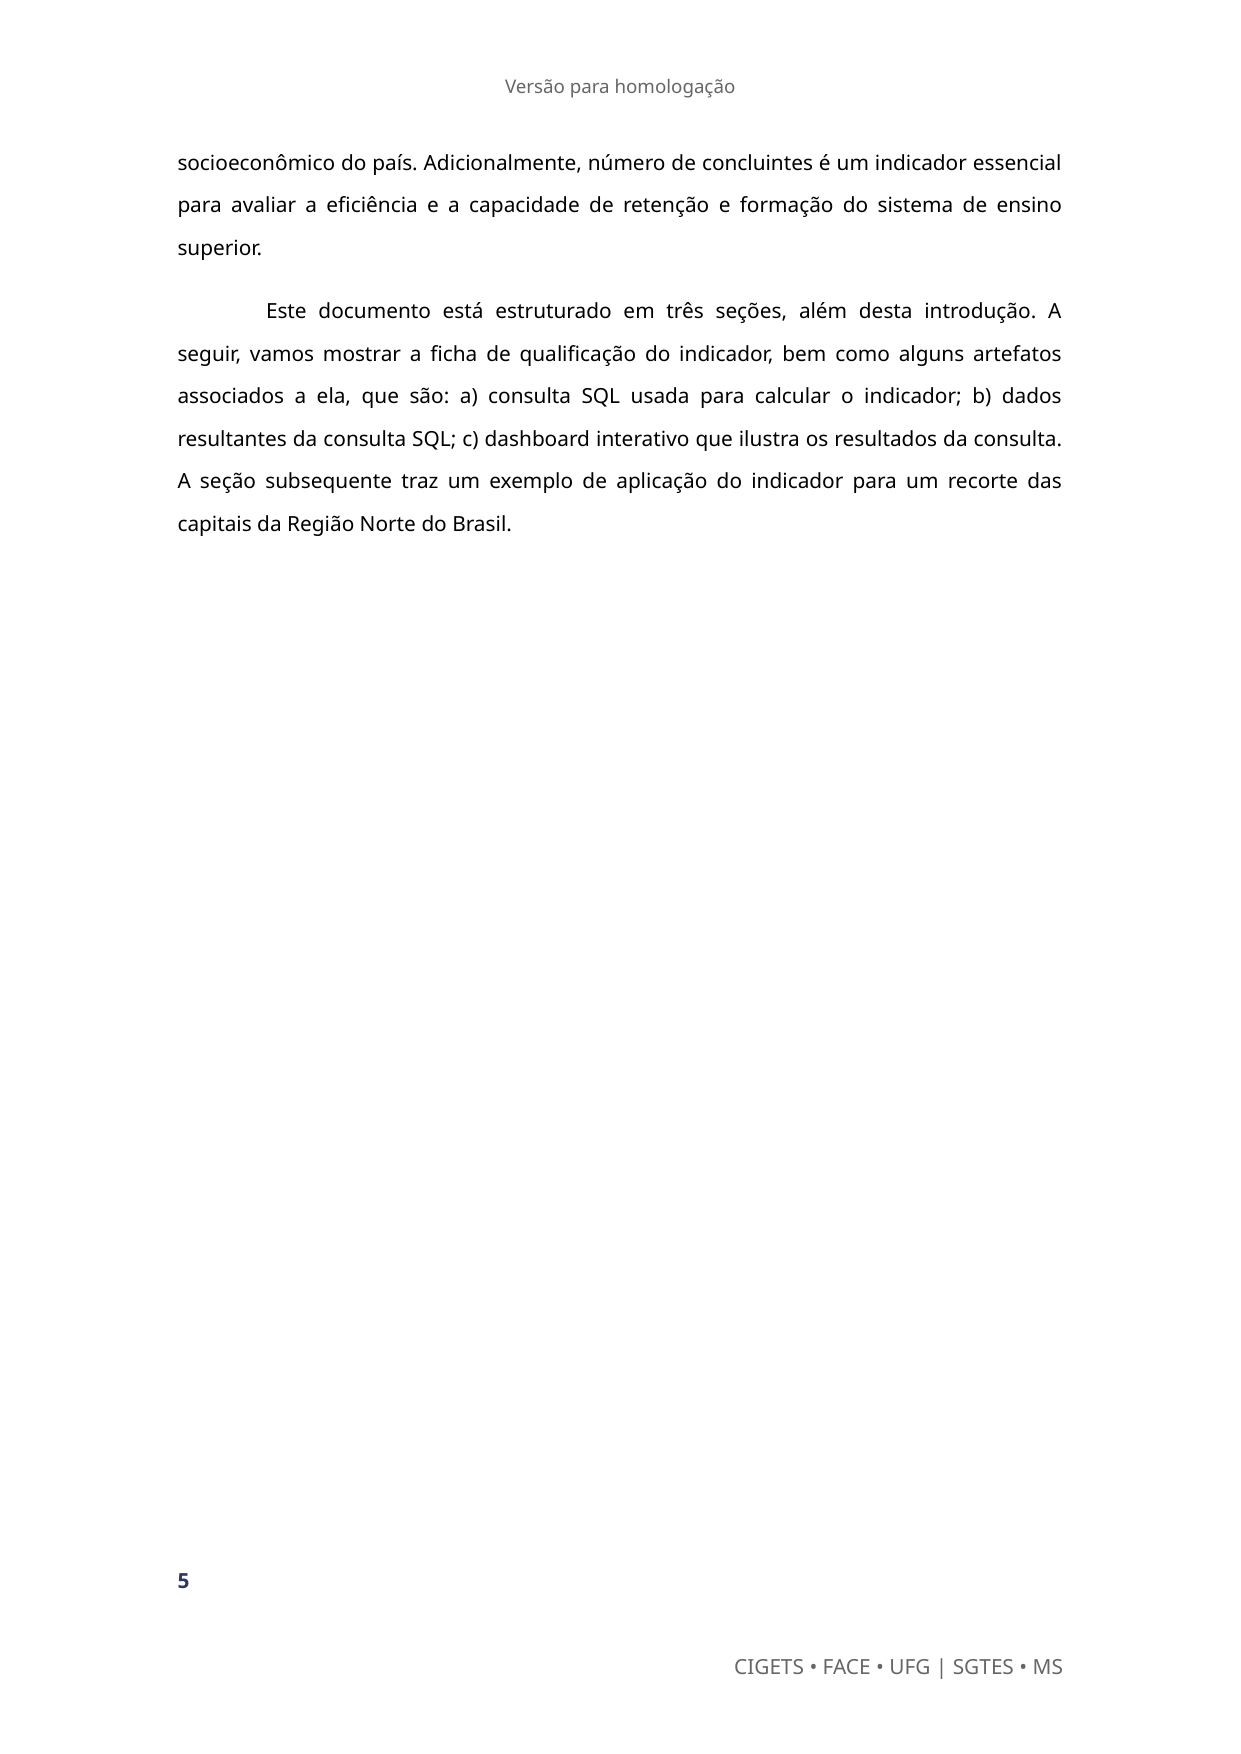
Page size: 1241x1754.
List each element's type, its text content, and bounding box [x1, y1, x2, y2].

text Este documento está estruturado em três seções, além desta introdução. A seguir, vamos mostrar a ficha de qualificação do indicador, bem como alguns artefatos associados a ela, que são: a) consulta SQL usada para calcular o indicador; b) dados resultantes da consulta SQL; c) dashboard interativo que ilustra os resultados da consulta. A seção subsequente traz um exemplo de aplicação do indicador para um recorte das capitais da Região Norte do Brasil. [177, 296, 1063, 538]
